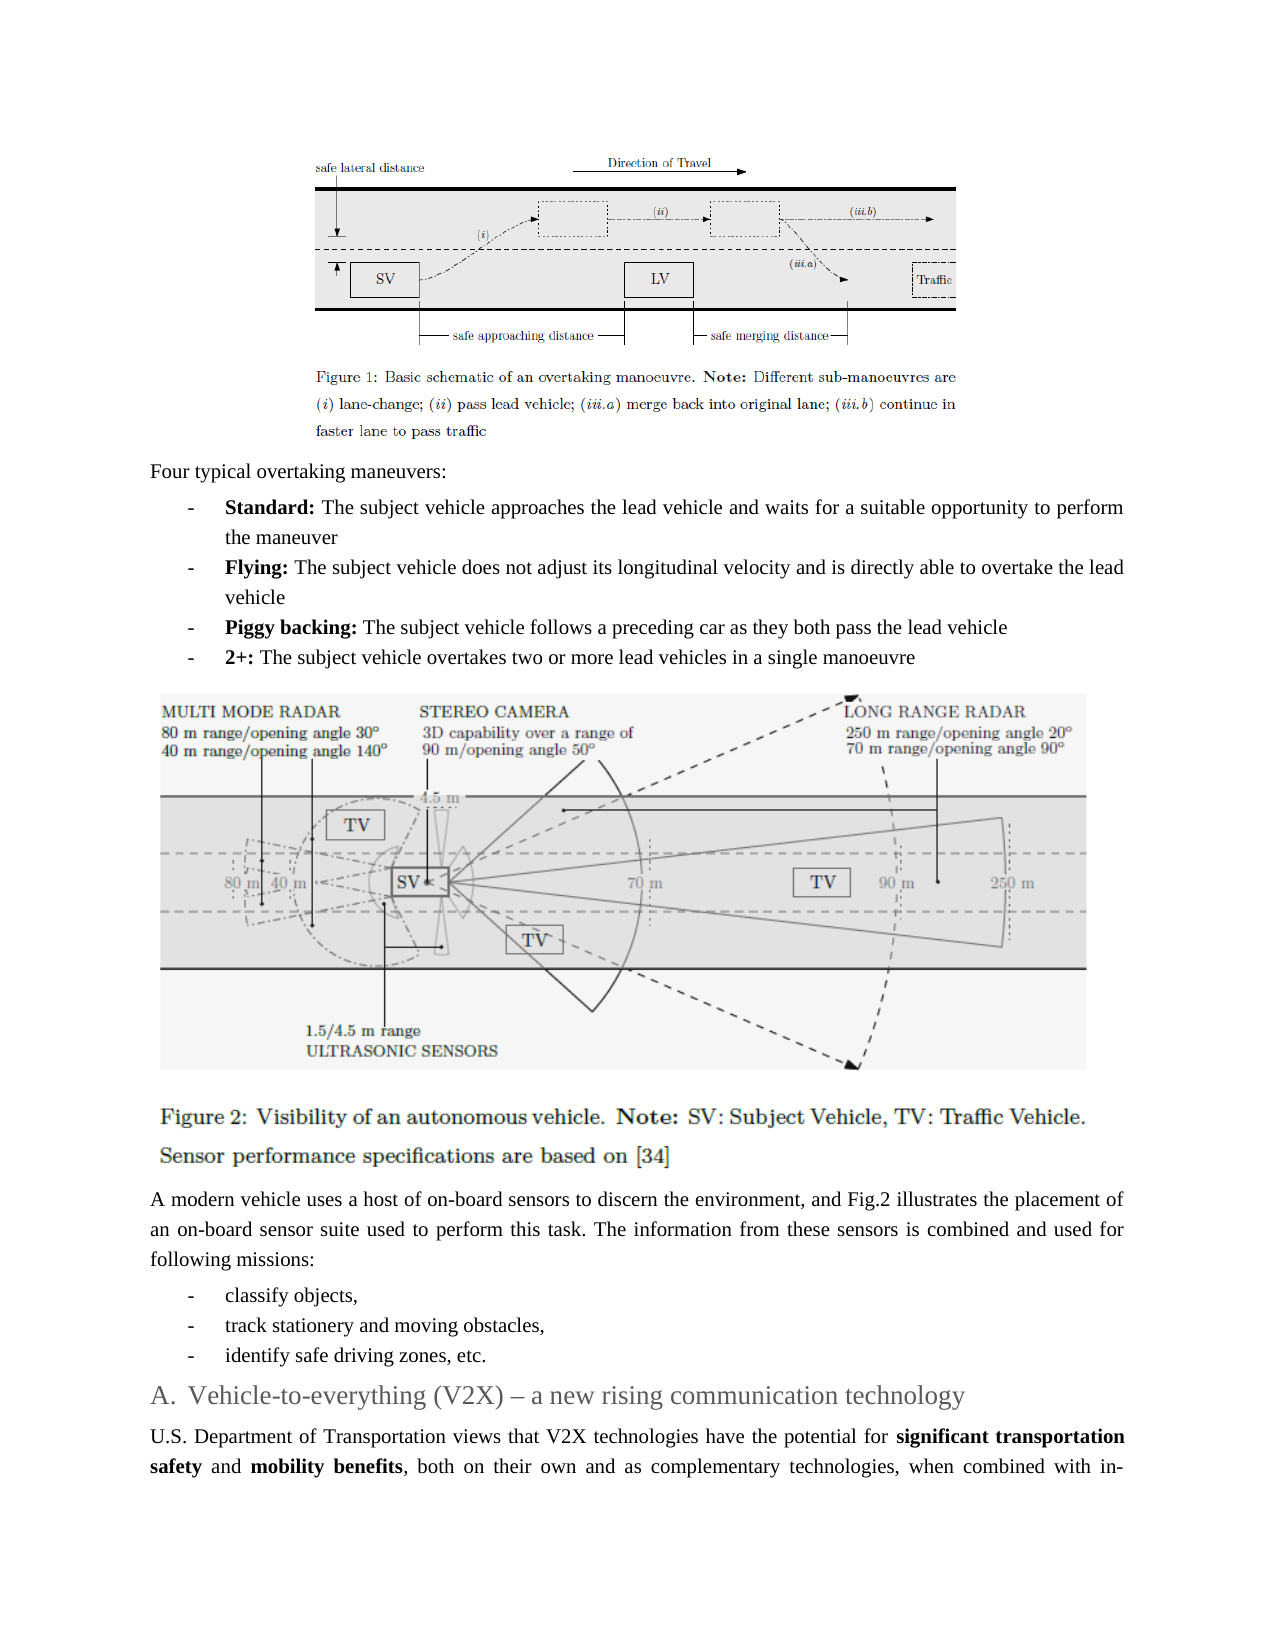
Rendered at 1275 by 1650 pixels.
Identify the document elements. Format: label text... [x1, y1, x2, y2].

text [150, 1424, 1125, 1478]
list track stationery and moving obstacles, [187, 1313, 1125, 1337]
text A modern vehicle uses a host of on-board sensors to discern the environment, and Fig.2 illustrates the placement of an on-board sensor suite used to perform this task. The information from these sensors is combined and used for following missions: [150, 1187, 1125, 1271]
list Standard: The subject vehicle approaches the lead vehicle and waits for a suitable opportunity to perform the maneuver [187, 495, 1125, 549]
list classify objects, [187, 1283, 1125, 1307]
list Flying: The subject vehicle does not adjust its longitudinal velocity and is directly able to overtake the lead vehicle [187, 555, 1125, 609]
list identify safe driving zones, etc. [187, 1343, 1125, 1367]
text Four typical overtaking maneuvers: [150, 458, 1125, 483]
list 2+: The subject vehicle overtakes two or more lead vehicles in a single manoeuvre [187, 645, 1125, 669]
subtitle Vehicle-to-everything (V2X) – a new rising communication technology [150, 1379, 1125, 1410]
list Piggy backing: The subject vehicle follows a preceding car as they both pass the lead vehicle [187, 615, 1125, 639]
